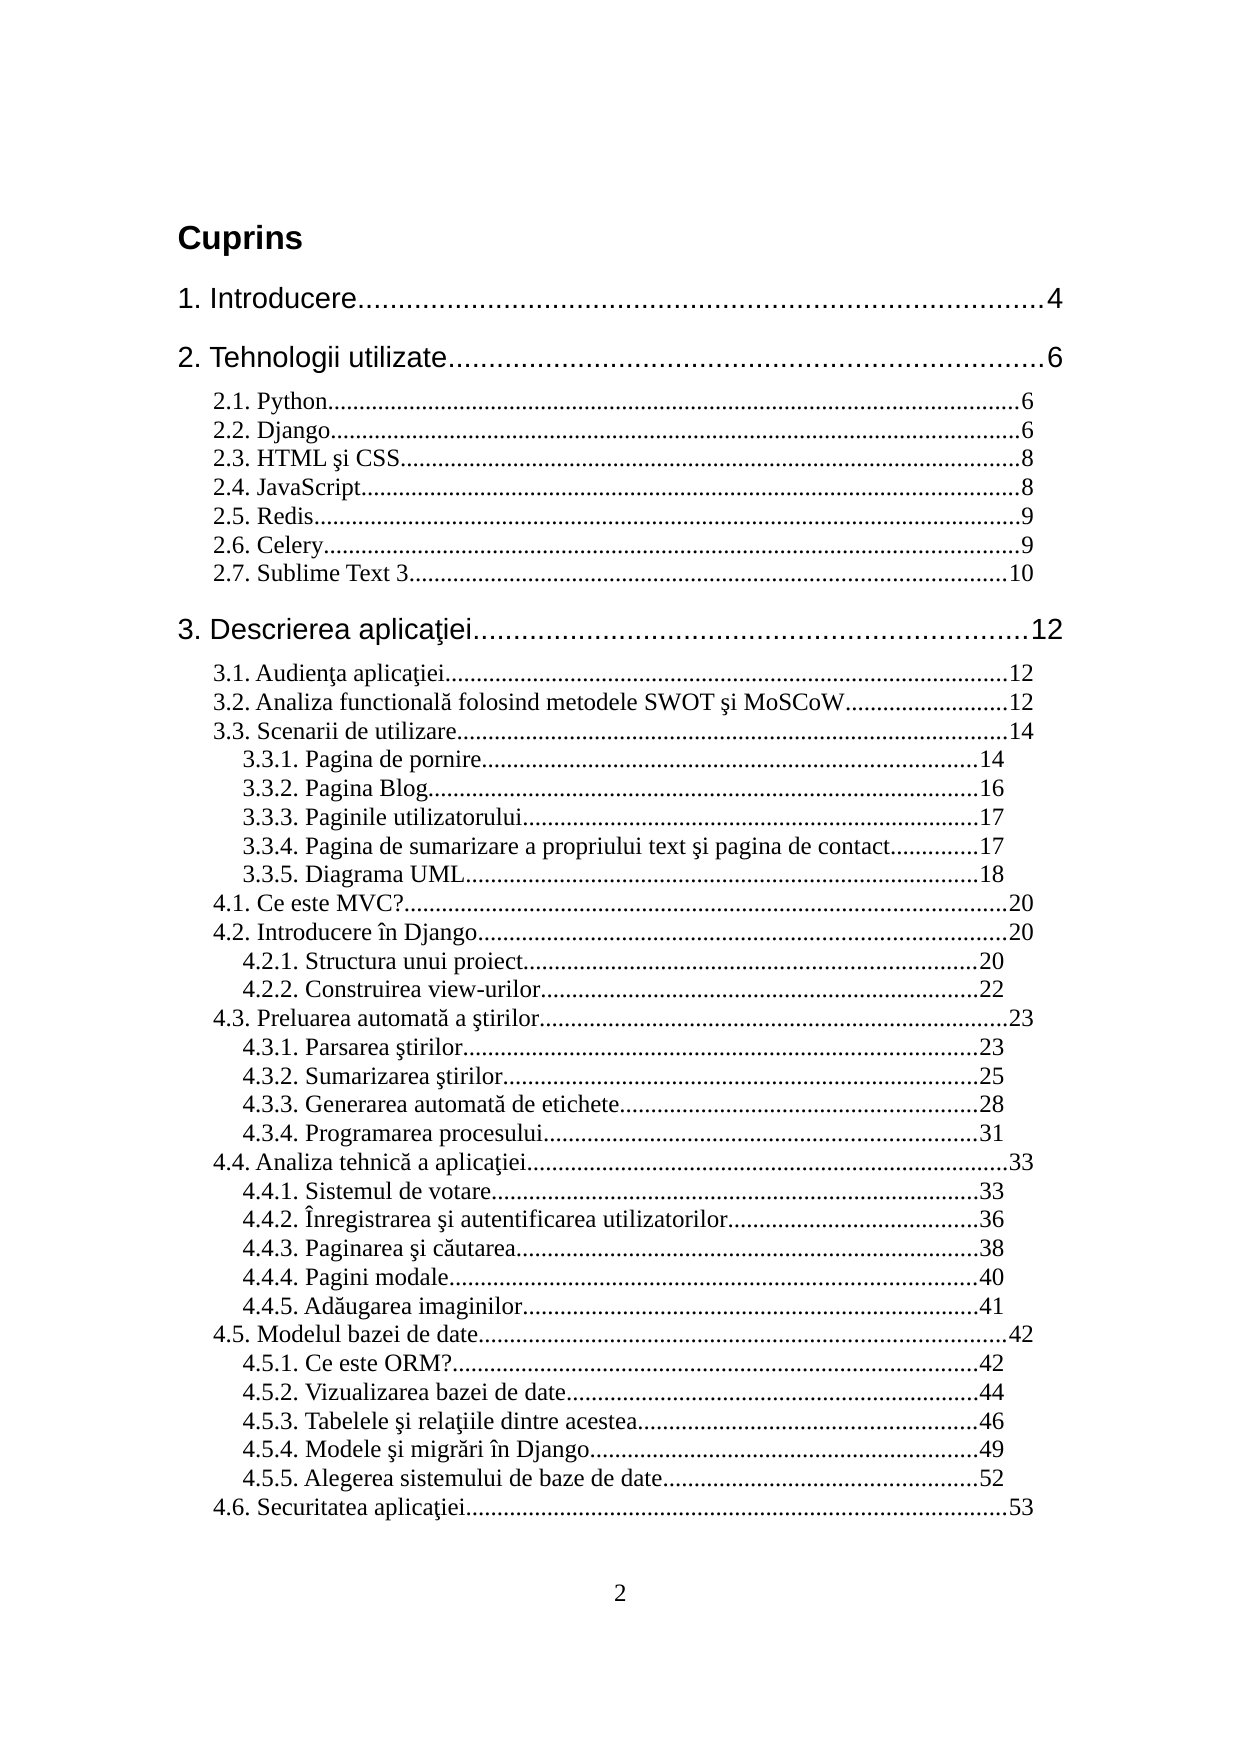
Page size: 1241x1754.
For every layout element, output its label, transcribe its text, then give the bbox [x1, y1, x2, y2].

text 4.2. Introducere în Django 20 [207, 917, 1063, 946]
text 4.4.3. Paginarea şi căutarea 38 [236, 1233, 1063, 1262]
text 4.3.3. Generarea automată de etichete 28 [236, 1089, 1063, 1118]
text 2.6. Celery 9 [207, 530, 1063, 558]
subtitle 1. Introducere 4 [177, 281, 1063, 315]
subtitle 3. Descrierea aplicaţiei 12 [177, 612, 1063, 646]
text 3.3. Scenarii de utilizare 14 [207, 716, 1063, 744]
text 4.3.1. Parsarea ştirilor 23 [236, 1032, 1063, 1061]
text 2.2. Django 6 [207, 415, 1063, 443]
text 4.3. Preluarea automată a ştirilor 23 [207, 1003, 1063, 1032]
text 4.4.4. Pagini modale 40 [236, 1262, 1063, 1291]
text 4.2.2. Construirea view-urilor 22 [236, 974, 1063, 1003]
text 4.4.1. Sistemul de votare 33 [236, 1176, 1063, 1204]
text 4.5.4. Modele şi migrări în Django 49 [236, 1434, 1063, 1463]
text 3.2. Analiza functională folosind metodele SWOT şi MoSCoW 12 [207, 687, 1063, 716]
text 2.4. JavaScript 8 [207, 472, 1063, 501]
text 4.5.5. Alegerea sistemului de baze de date 52 [236, 1463, 1063, 1492]
text 4.3.2. Sumarizarea ştirilor 25 [236, 1061, 1063, 1089]
text 3.3.5. Diagrama UML 18 [236, 859, 1063, 888]
text 4.4.5. Adăugarea imaginilor 41 [236, 1291, 1063, 1319]
text 3.3.1. Pagina de pornire 14 [236, 744, 1063, 773]
text 2.5. Redis 9 [207, 501, 1063, 530]
subtitle 2. Tehnologii utilizate 6 [177, 340, 1063, 373]
text 3.1. Audienţa aplicaţiei 12 [207, 658, 1063, 687]
text 4.5.3. Tabelele şi relaţiile dintre acestea 46 [236, 1406, 1063, 1434]
text 3.3.2. Pagina Blog 16 [236, 773, 1063, 802]
text 4.5. Modelul bazei de date 42 [207, 1319, 1063, 1348]
text 4.2.1. Structura unui proiect 20 [236, 946, 1063, 974]
text 4.1. Ce este MVC? 20 [207, 888, 1063, 917]
subtitle Cuprins [177, 218, 1063, 256]
text 4.5.2. Vizualizarea bazei de date 44 [236, 1377, 1063, 1406]
text 2.1. Python 6 [207, 386, 1063, 415]
text 4.4.2. Înregistrarea şi autentificarea utilizatorilor 36 [236, 1204, 1063, 1233]
text 3.3.3. Paginile utilizatorului 17 [236, 802, 1063, 831]
text 3.3.4. Pagina de sumarizare a propriului text şi pagina de contact 17 [236, 831, 1063, 859]
text 4.5.1. Ce este ORM? 42 [236, 1348, 1063, 1377]
text 2.3. HTML şi CSS 8 [207, 443, 1063, 472]
text 2.7. Sublime Text 3 10 [207, 558, 1063, 587]
text 4.4. Analiza tehnică a aplicaţiei 33 [207, 1147, 1063, 1176]
text 4.3.4. Programarea procesului 31 [236, 1118, 1063, 1147]
text 4.6. Securitatea aplicaţiei 53 [207, 1492, 1063, 1521]
